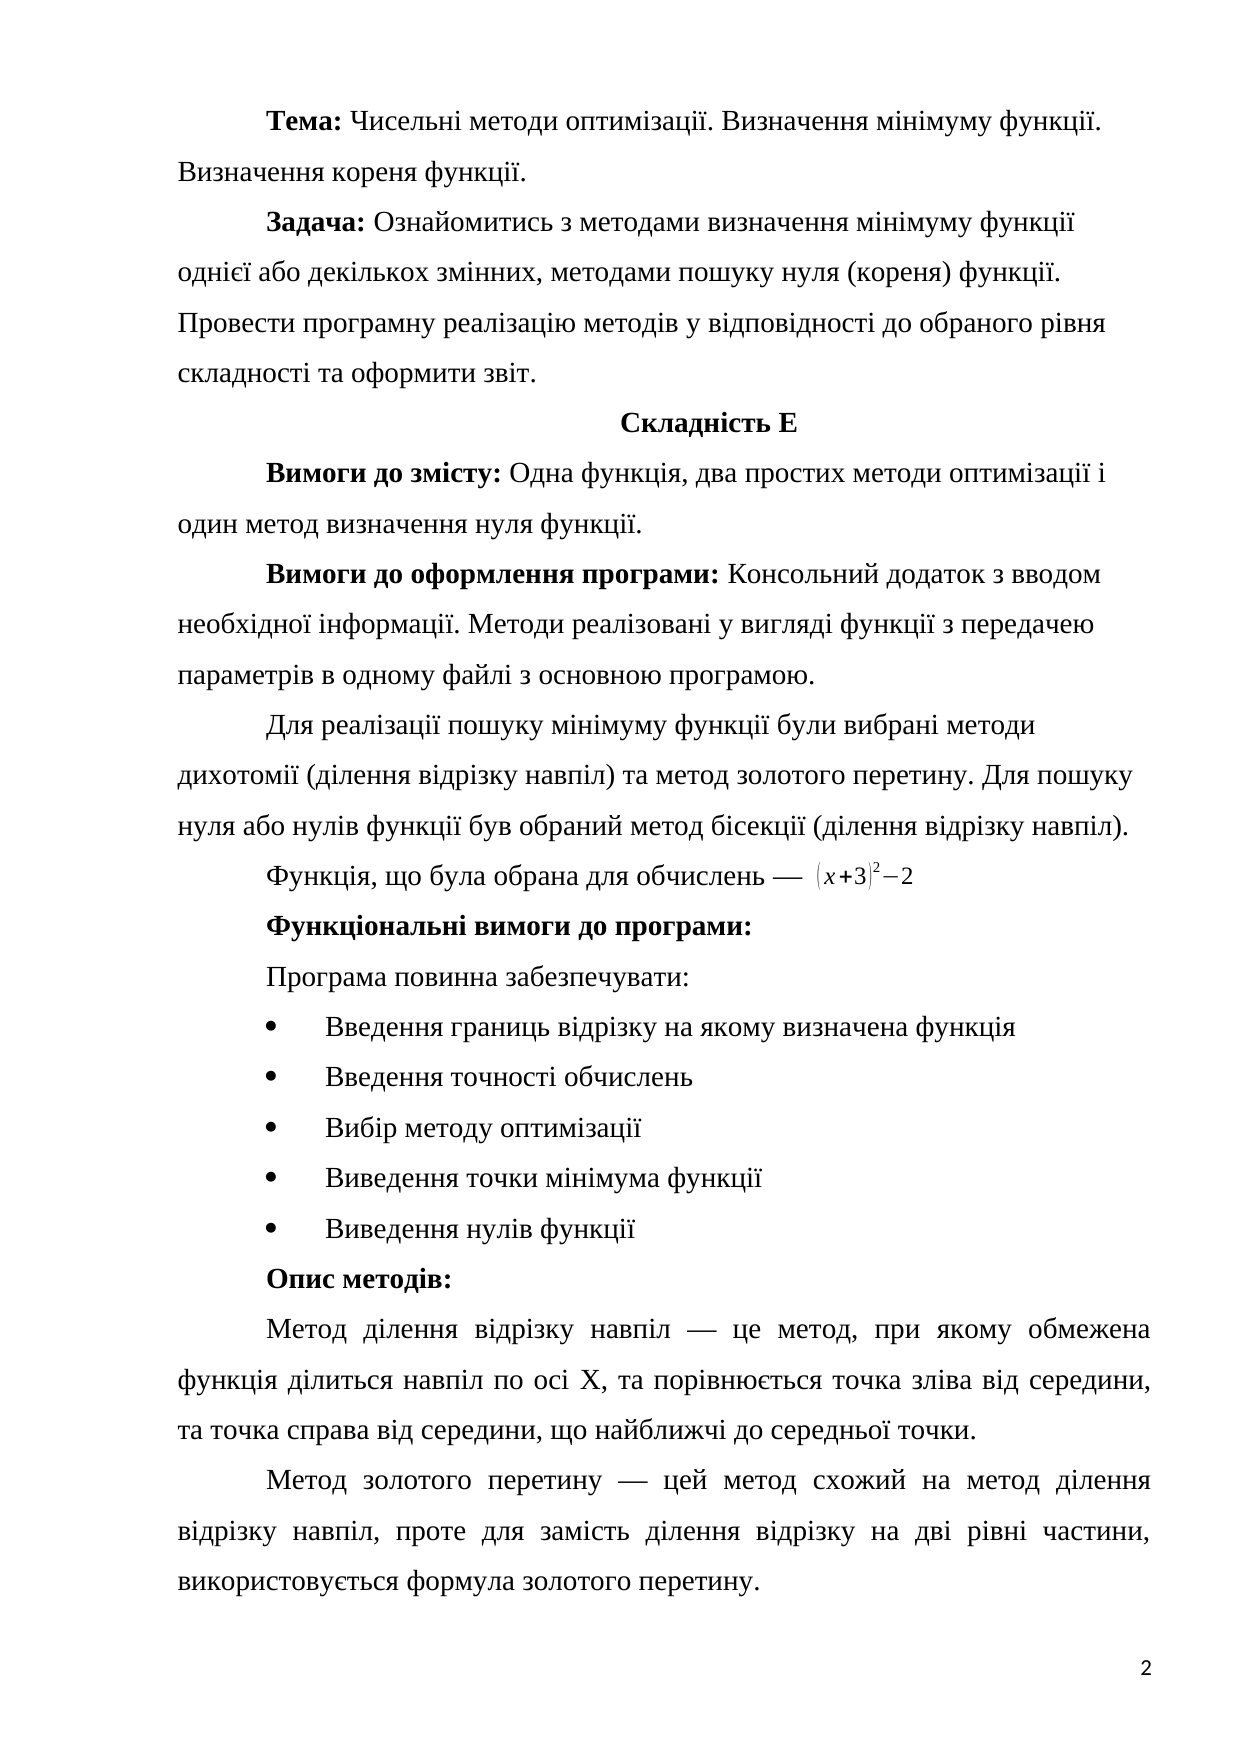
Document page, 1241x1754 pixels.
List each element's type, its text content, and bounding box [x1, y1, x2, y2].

text Опис методів: [177, 1261, 1152, 1295]
text Метод золотого перетину — цей метод схожий на метод ділення відрізку навпіл, проте для замість ділення відрізку на дві рівні частини, використовується формула золотого перетину. [177, 1462, 1152, 1597]
text Метод ділення відрізку навпіл — це метод, при якому обмежена функція ділиться навпіл по осі X, та порівнюється точка зліва від середини, та точка справа від середини, що найближчі до середньої точки. [177, 1312, 1152, 1446]
list Вибір методу оптимізації [177, 1110, 1152, 1144]
text Функціональні вимоги до програми: [266, 908, 1152, 942]
text Тема: Чисельні методи оптимізації. Визначення мінімуму функції. Визначення кореня функції. [177, 103, 1152, 187]
text Вимоги до змісту: Одна функція, два простих методи оптимізації і один метод визначення нуля функції. [177, 456, 1152, 539]
list Виведення нулів функції [177, 1211, 1152, 1244]
text Функція, що була обрана для обчислень — [177, 858, 1152, 892]
list Введення границь відрізку на якому визначена функція [177, 1009, 1152, 1043]
text Для реалізації пошуку мінімуму функції були вибрані методи дихотомії (ділення відрізку навпіл) та метод золотого перетину. Для пошуку нуля або нулів функції був обраний метод бісекції (ділення відрізку навпіл). [177, 707, 1152, 841]
text Складність E [177, 405, 1152, 439]
text Задача: Ознайомитись з методами визначення мінімуму функції однієї або декількох змінних, методами пошуку нуля (кореня) функції. Провести програмну реалізацію методів у відповідності до обраного рівня складності та оформити звіт. [177, 204, 1152, 388]
text Вимоги до оформлення програми: Консольний додаток з вводом необхідної інформації. Методи реалізовані у вигляді функції з передачею параметрів в одному файлі з основною програмою. [177, 556, 1152, 690]
list Введення точності обчислень [177, 1059, 1152, 1093]
text Програма повинна забезпечувати: [177, 959, 1152, 992]
list Виведення точки мінімума функції [177, 1160, 1152, 1194]
